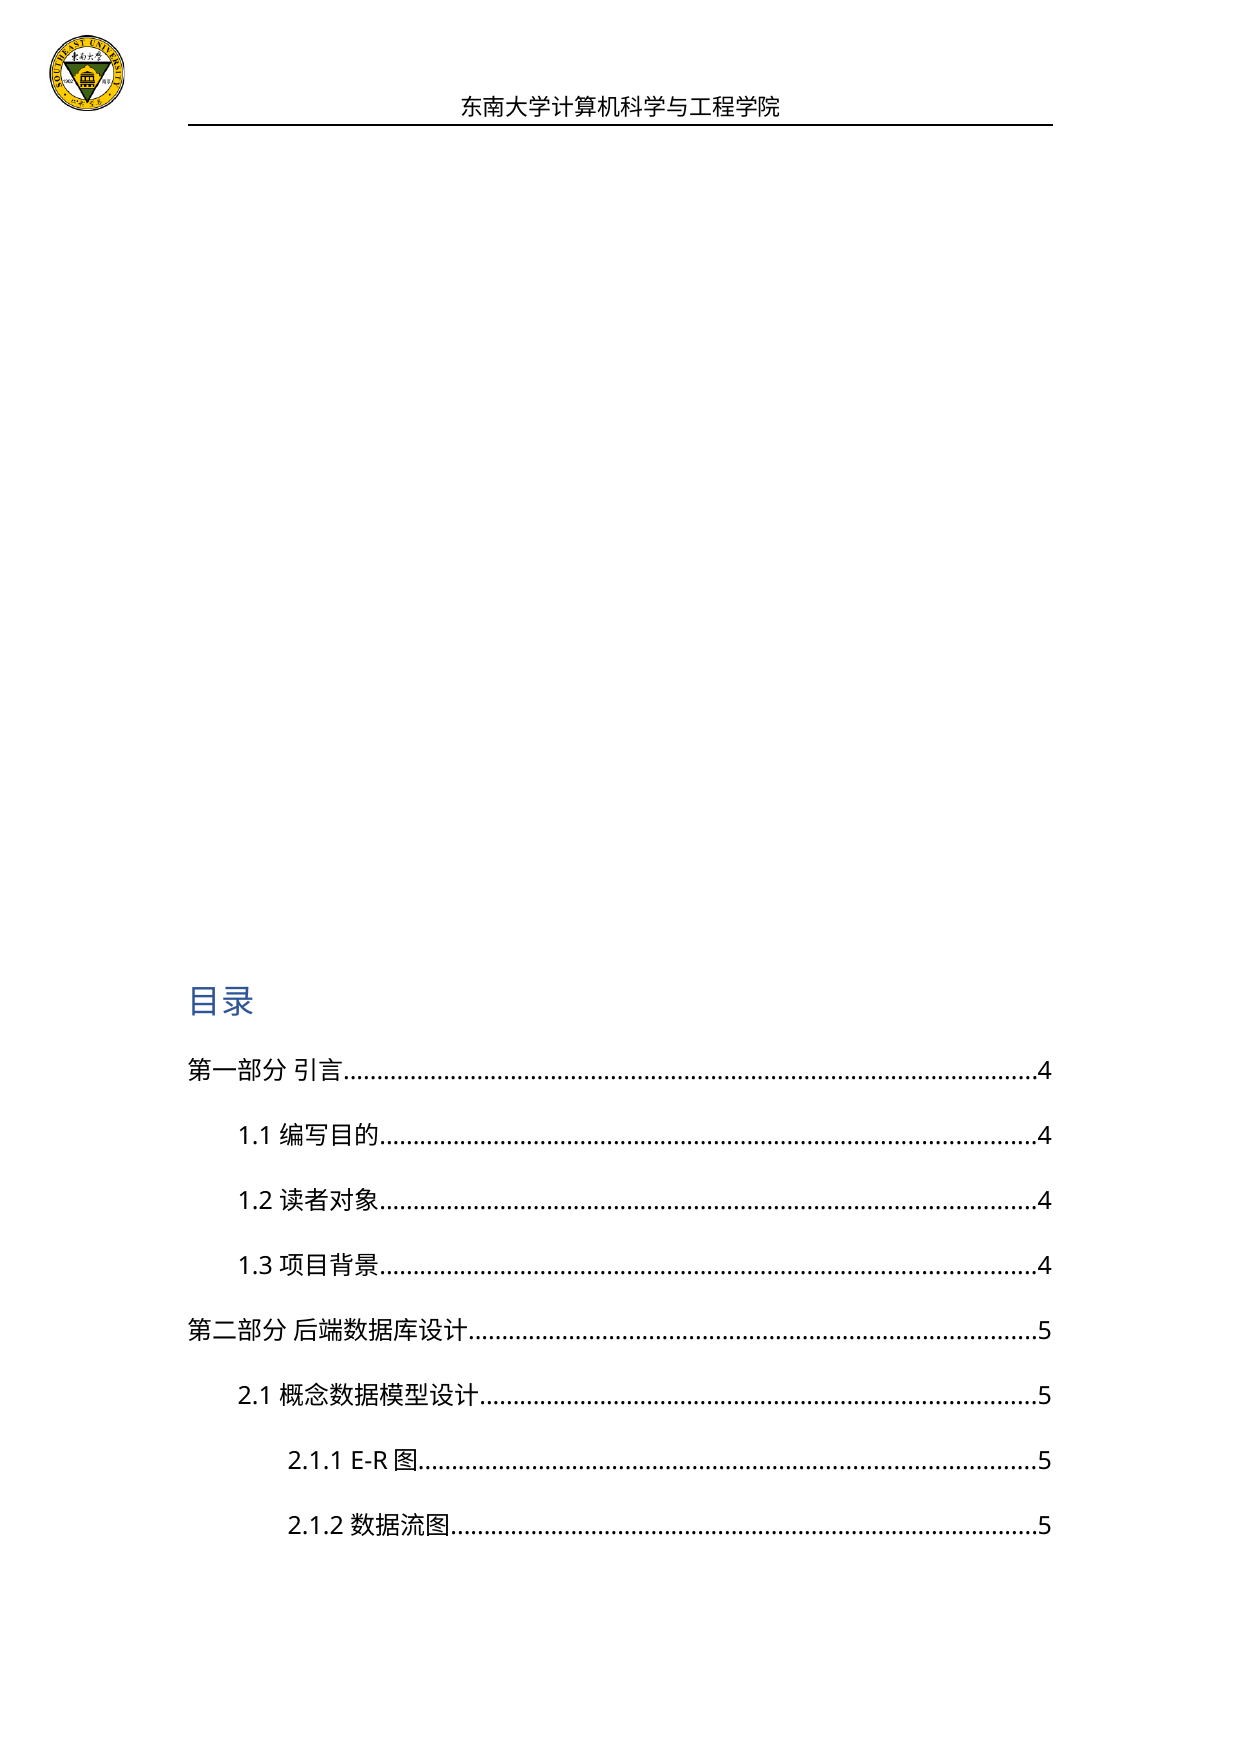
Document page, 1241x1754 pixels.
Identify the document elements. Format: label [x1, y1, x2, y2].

picture [49, 35, 125, 111]
